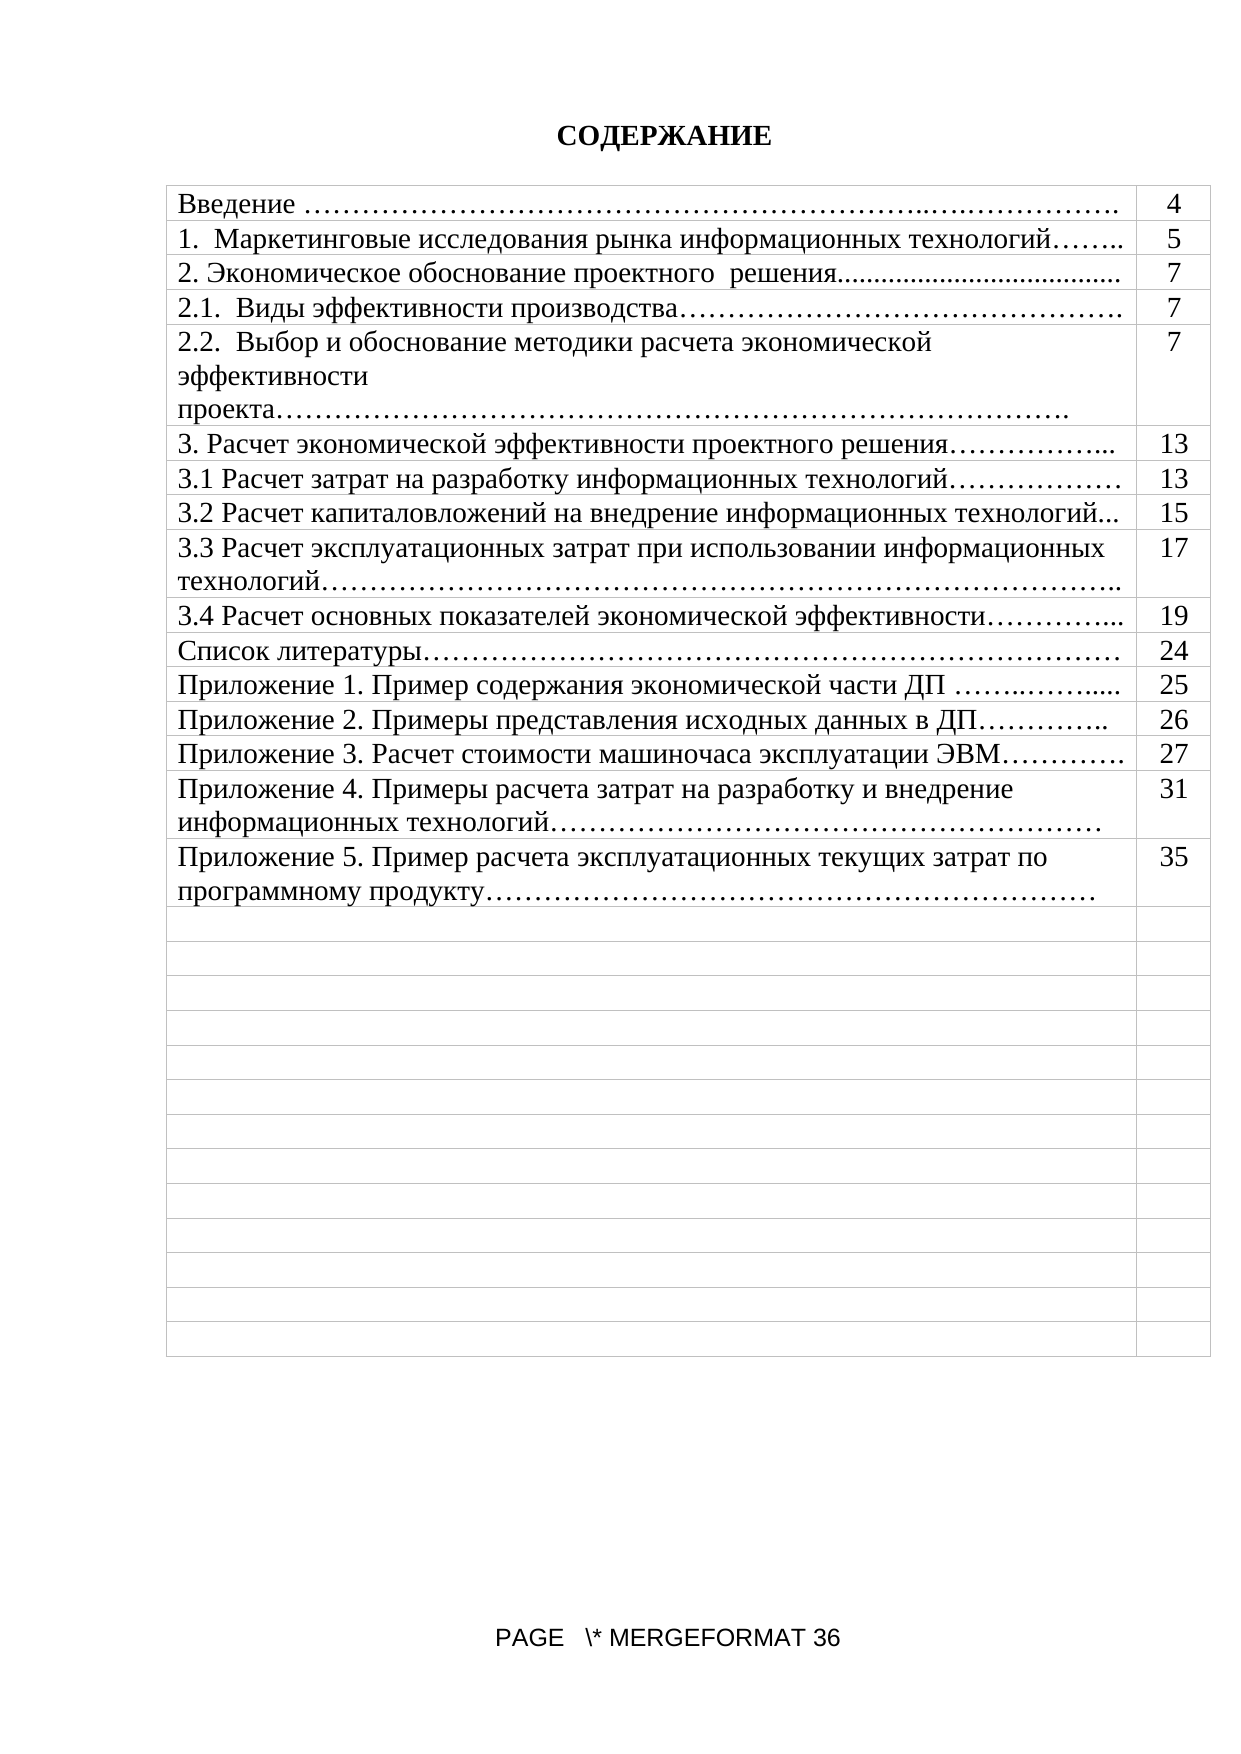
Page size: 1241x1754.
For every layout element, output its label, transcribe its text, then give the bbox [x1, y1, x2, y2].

table_cell 3.2 Расчет капиталовложений на внедрение информационных технологий... [167, 495, 1136, 529]
table_cell 13 [1137, 461, 1210, 494]
table_cell 7 [1137, 255, 1210, 289]
table_cell Список литературы……………………………………………………………… [167, 633, 1136, 666]
table_cell [1137, 976, 1210, 1010]
table_cell 31 [1137, 771, 1210, 838]
table_cell [167, 1080, 1136, 1114]
table_cell Приложение 1. Пример содержания экономической части ДП ……..……..... [167, 667, 1136, 701]
table_cell 7 [1137, 290, 1210, 323]
table_cell [1137, 942, 1210, 975]
table_cell 17 [1137, 530, 1210, 597]
table_cell 13 [1137, 426, 1210, 460]
table_cell 1. Маркетинговые исследования рынка информационных технологий…….. [167, 221, 1136, 254]
table_cell [1137, 907, 1210, 941]
table_cell 2.2. Выбор и обоснование методики расчета экономической эффективности проекта………………………………………………………………………. [167, 325, 1136, 425]
table_cell 3.4 Расчет основных показателей экономической эффективности…………... [167, 598, 1136, 632]
table_cell [1137, 1080, 1210, 1114]
table_cell [167, 1322, 1136, 1356]
table_cell [1137, 1011, 1210, 1044]
table_cell [167, 1115, 1136, 1148]
table_cell 2. Экономическое обоснование проектного решения....................................... [167, 255, 1136, 289]
table_cell [1137, 1288, 1210, 1321]
table_cell [167, 907, 1136, 941]
table_cell [167, 1184, 1136, 1217]
table_header Введение ………………………………………………………..….……………. [167, 186, 1136, 220]
table_cell 25 [1137, 667, 1210, 701]
table_cell Приложение 5. Пример расчета эксплуатационных текущих затрат по программному продукту……………………………………………………… [167, 839, 1136, 906]
text СОДЕРЖАНИЕ [177, 118, 1152, 152]
table_cell [167, 1149, 1136, 1183]
table_cell [1137, 1149, 1210, 1183]
table_cell Приложение 3. Расчет стоимости машиночаса эксплуатации ЭВМ…………. [167, 736, 1136, 770]
table_cell [167, 976, 1136, 1010]
table_cell [1137, 1115, 1210, 1148]
table_cell [167, 1253, 1136, 1287]
table_cell [1137, 1253, 1210, 1287]
table_cell Приложение 2. Примеры представления исходных данных в ДП………….. [167, 702, 1136, 735]
table_cell Приложение 4. Примеры расчета затрат на разработку и внедрение информационных технологий………………………………………………… [167, 771, 1136, 838]
table_cell 3.1 Расчет затрат на разработку информационных технологий……………… [167, 461, 1136, 494]
table_cell [167, 1046, 1136, 1079]
table_cell 7 [1137, 325, 1210, 425]
table_cell [1137, 1046, 1210, 1079]
table_cell [1137, 1219, 1210, 1252]
table_cell [167, 1219, 1136, 1252]
table_cell 2.1. Виды эффективности производства………………………………………. [167, 290, 1136, 323]
table_cell 19 [1137, 598, 1210, 632]
table_cell [1137, 1184, 1210, 1217]
table_cell [167, 942, 1136, 975]
table_cell 15 [1137, 495, 1210, 529]
table_cell 35 [1137, 839, 1210, 906]
table_cell 5 [1137, 221, 1210, 254]
table_cell 24 [1137, 633, 1210, 666]
table_cell [167, 1288, 1136, 1321]
table_header 4 [1137, 186, 1210, 220]
table_cell 27 [1137, 736, 1210, 770]
table_cell 26 [1137, 702, 1210, 735]
table_cell [1137, 1322, 1210, 1356]
table_cell [167, 1011, 1136, 1044]
table_cell 3. Расчет экономической эффективности проектного решения……………... [167, 426, 1136, 460]
table_cell 3.3 Расчет эксплуатационных затрат при использовании информационных технологий……………………………………………………………………….. [167, 530, 1136, 597]
